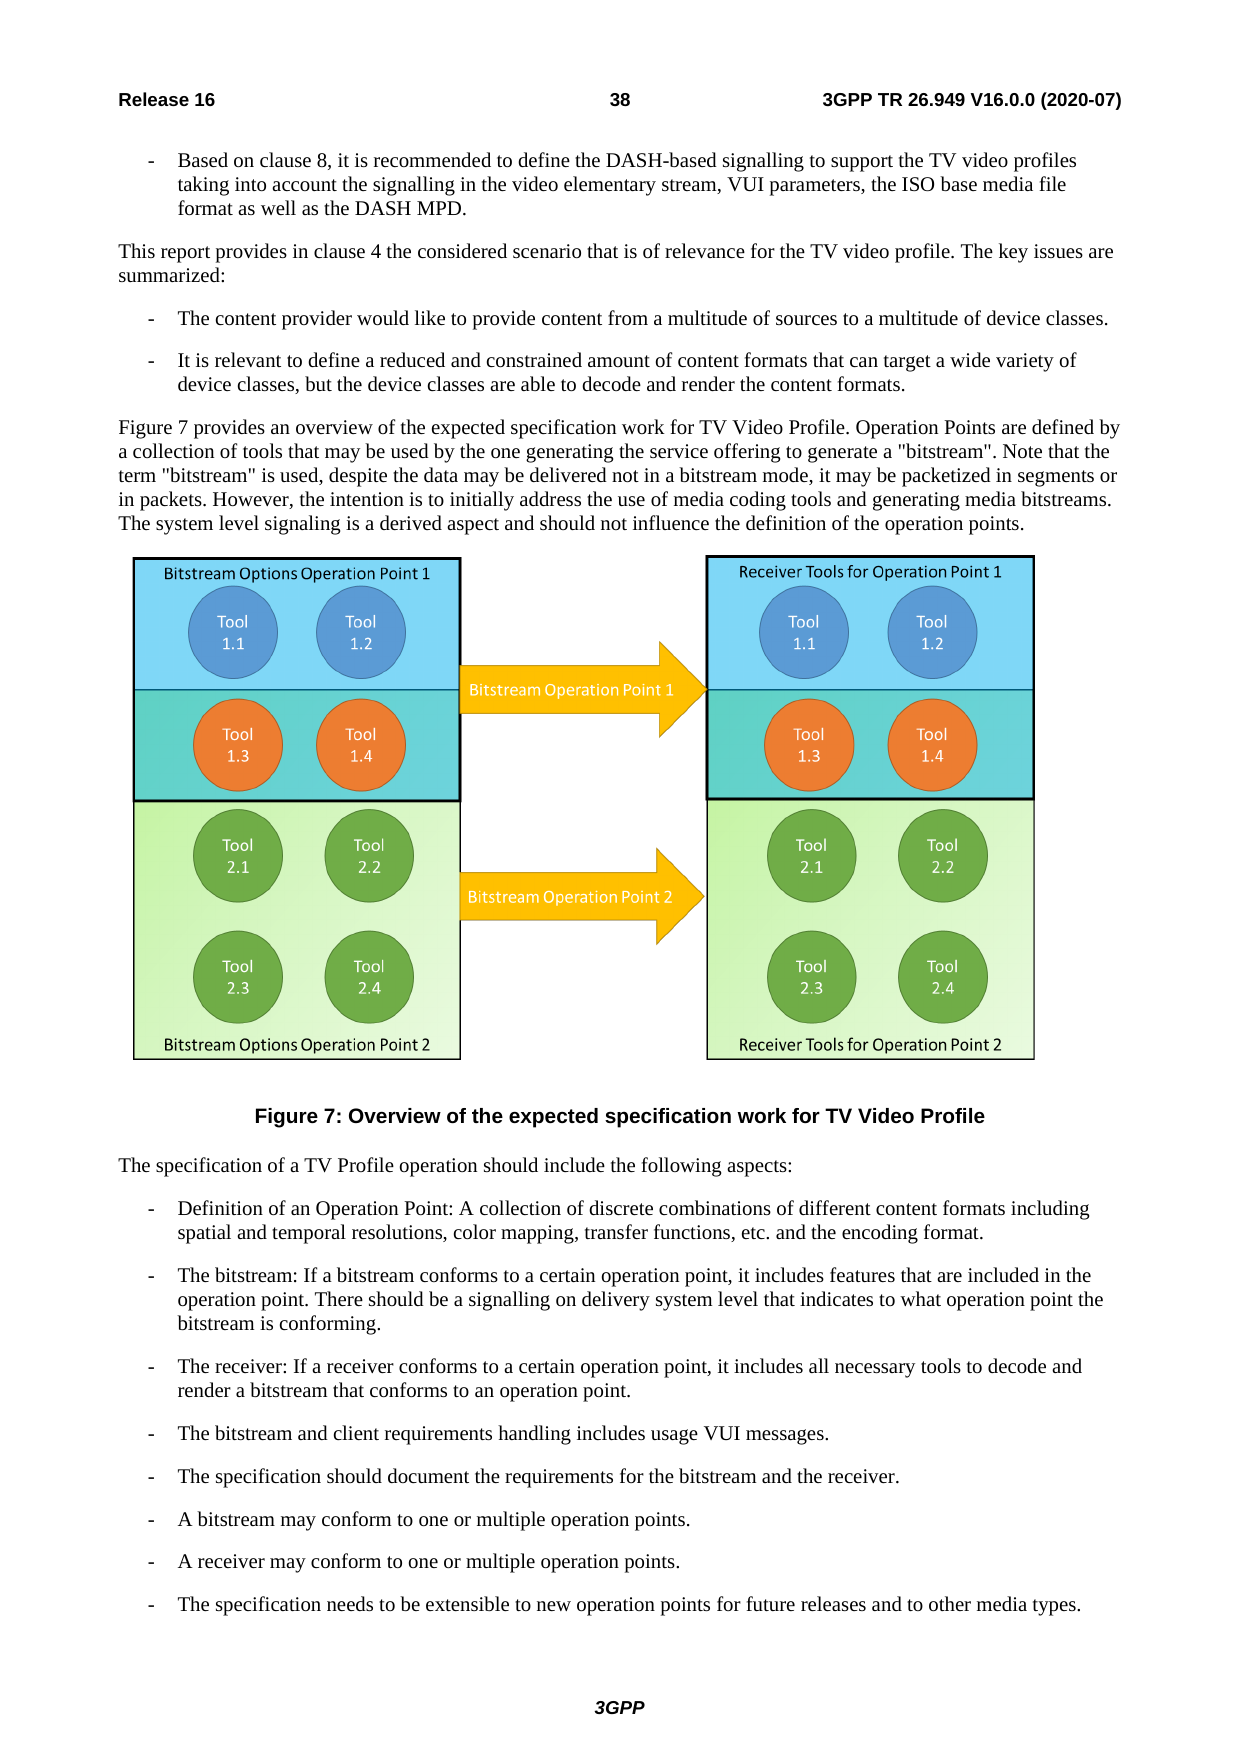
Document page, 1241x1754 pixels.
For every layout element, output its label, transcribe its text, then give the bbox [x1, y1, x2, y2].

text - The bitstream and client requirements handling includes usage VUI messages. [148, 1421, 1122, 1445]
text The specification of a TV Profile operation should include the following aspects: [118, 1153, 1122, 1177]
text Figure 7: Overview of the expected specification work for TV Video Profile [118, 1104, 1122, 1128]
text - It is relevant to define a reduced and constrained amount of content formats that can target a wide variety of device classes, but the device classes are able to decode and render the content formats. [148, 348, 1122, 396]
text - A bitstream may conform to one or multiple operation points. [148, 1506, 1122, 1531]
text - The specification should document the requirements for the bitstream and the receiver. [148, 1464, 1122, 1488]
text - Definition of an Operation Point: A collection of discrete combinations of different content formats including spatial and temporal resolutions, color mapping, transfer functions, etc. and the encoding format. [148, 1196, 1122, 1244]
text - The receiver: If a receiver conforms to a certain operation point, it includes all necessary tools to decode and render a bitstream that conforms to an operation point. [148, 1354, 1122, 1402]
text - Based on clause 8, it is recommended to define the DASH-based signalling to support the TV video profiles taking into account the signalling in the video elementary stream, VUI parameters, the ISO base media file format as well as the DASH MPD. [148, 148, 1122, 220]
text - The content provider would like to provide content from a multitude of sources to a multitude of device classes. [148, 305, 1122, 329]
text - The specification needs to be extensible to new operation points for future releases and to other media types. [148, 1592, 1122, 1616]
text - A receiver may conform to one or multiple operation points. [148, 1549, 1122, 1573]
text - The bitstream: If a bitstream conforms to a certain operation point, it includes features that are included in the operation point. There should be a signalling on delivery system level that indicates to what operation point the bitstream is conforming. [148, 1263, 1122, 1335]
text This report provides in clause 4 the considered scenario that is of relevance for the TV video profile. The key issues are summarized: [118, 238, 1122, 287]
text Figure 7 provides an overview of the expected specification work for TV Video Profile. Operation Points are defined by a collection of tools that may be used by the one generating the service offering to generate a "bitstream". Note that the term "bitstream" is used, despite the data may be delivered not in a bitstream mode, it may be packetized in segments or in packets. However, the intention is to initially address the use of media coding tools and generating media bitstreams. The system level signaling is a derived aspect and should not influence the definition of the operation points. [118, 415, 1122, 535]
